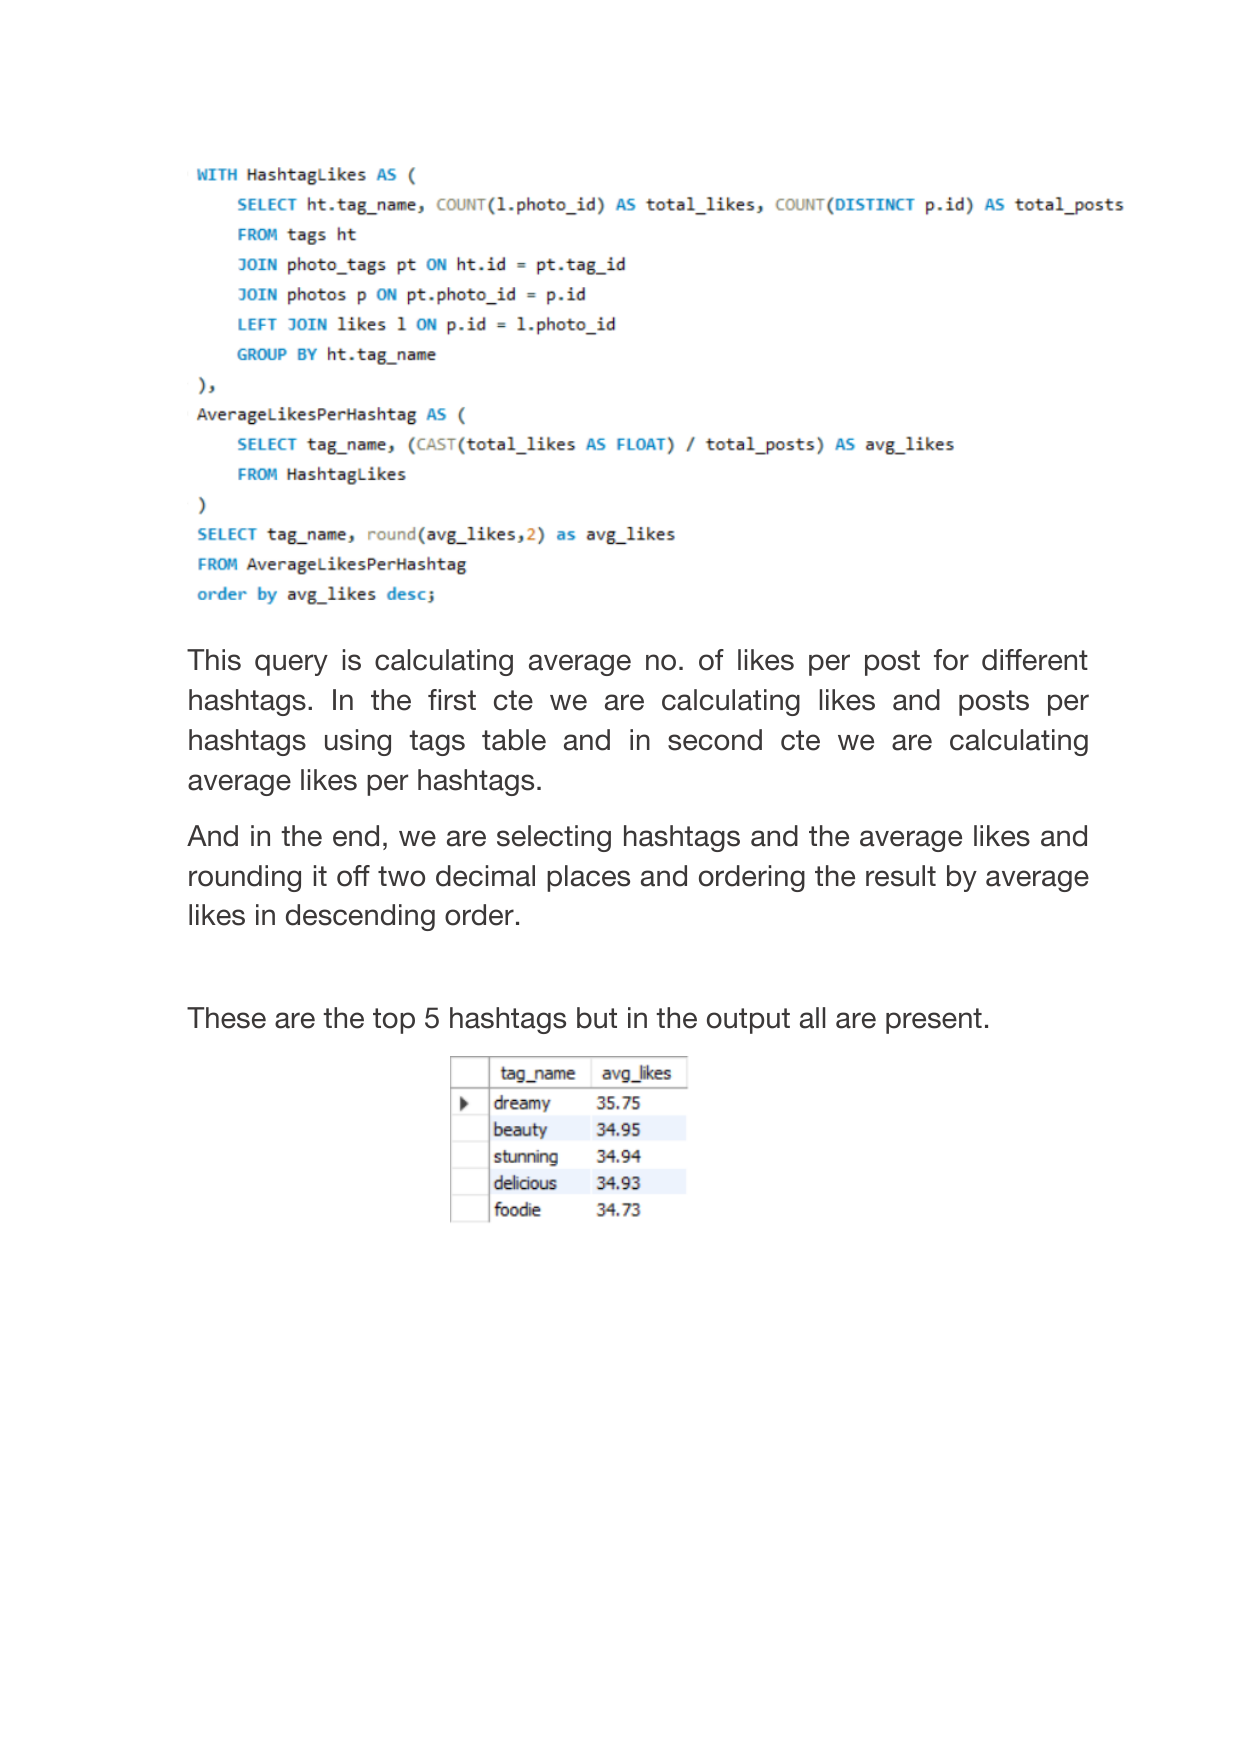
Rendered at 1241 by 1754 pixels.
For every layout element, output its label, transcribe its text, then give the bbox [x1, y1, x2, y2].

text And in the end, we are selecting hashtags and the average likes and rounding it off two decimal places and ordering the result by average likes in descending order. [187, 818, 1090, 934]
text These are the top 5 hashtags but in the output all are present. [187, 1000, 1090, 1037]
picture [450, 1056, 690, 1232]
picture [187, 150, 1128, 624]
text This query is calculating average no. of likes per post for different hashtags. In the first cte we are calculating likes and posts per hashtags using tags table and in second cte we are calculating average likes per hashtags. [187, 642, 1090, 798]
